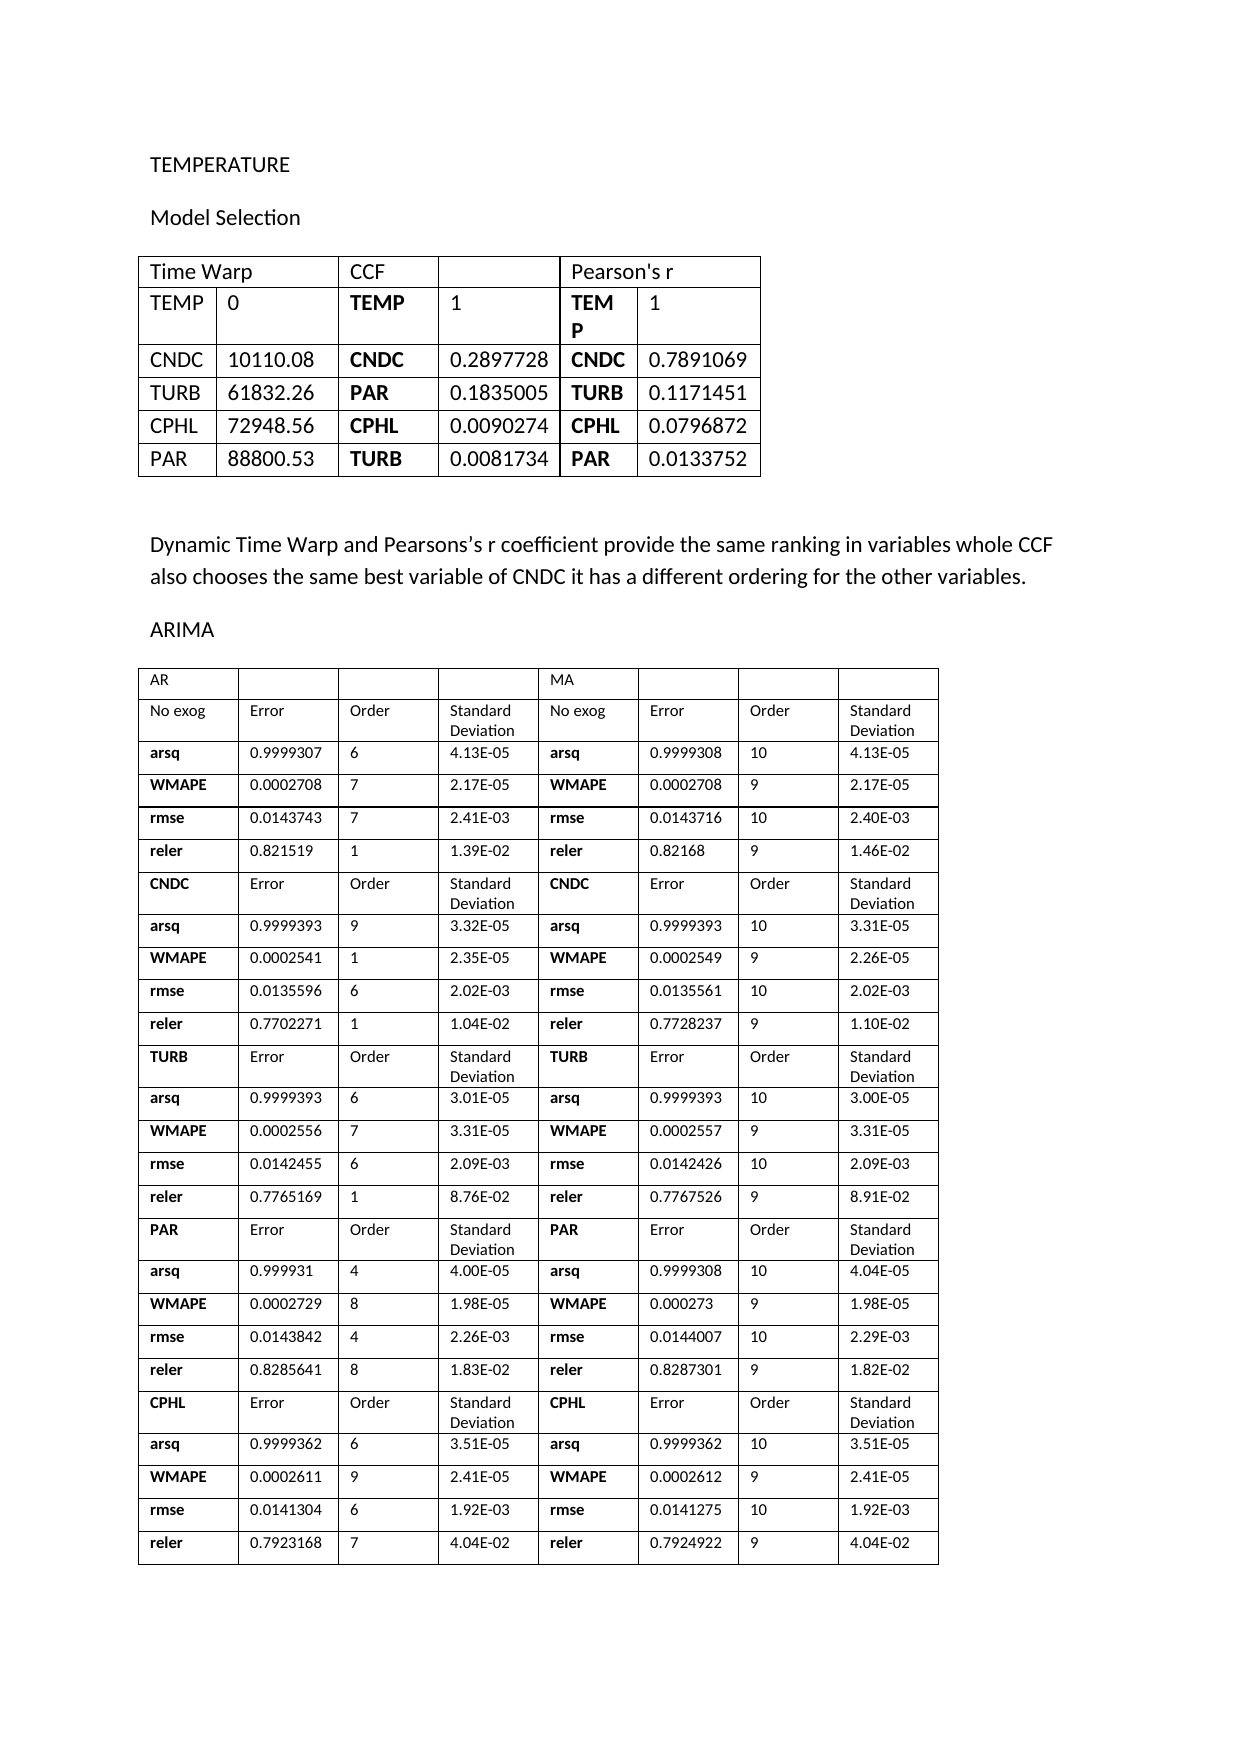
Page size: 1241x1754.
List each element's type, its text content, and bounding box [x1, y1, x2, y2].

table_cell 2.41E-03 [439, 808, 538, 839]
table_cell Standard Deviation [839, 1046, 938, 1087]
table_cell reler [539, 1532, 638, 1564]
table_cell TEMP [561, 288, 637, 344]
table_cell arsq [539, 742, 638, 774]
table_cell Order [739, 1392, 838, 1432]
table_cell rmse [539, 1153, 638, 1185]
table_cell 0.0002549 [639, 948, 738, 979]
table_cell 8.91E-02 [839, 1186, 938, 1218]
table_cell rmse [539, 808, 638, 839]
table_cell 0.0141275 [639, 1499, 738, 1531]
table_cell 7 [339, 775, 438, 806]
table_cell WMAPE [539, 948, 638, 979]
table_cell arsq [539, 1434, 638, 1465]
table_cell 0.0142455 [239, 1153, 338, 1185]
table_cell PAR [561, 444, 637, 476]
table_header [739, 669, 838, 699]
table_cell 2.41E-05 [439, 1466, 538, 1498]
table_cell 1.98E-05 [839, 1294, 938, 1325]
table_cell 0.0144007 [639, 1326, 738, 1358]
table_cell TURB [339, 444, 438, 476]
table_cell 0.999931 [239, 1261, 338, 1292]
table_cell 10 [739, 1326, 838, 1358]
table_cell 0 [217, 288, 338, 344]
table_cell PAR [539, 1219, 638, 1259]
table_cell Error [239, 1219, 338, 1259]
table_cell TURB [139, 1046, 238, 1087]
table_cell 4 [339, 1326, 438, 1358]
text Dynamic Time Warp and Pearsons’s r coefficient provide the same ranking in variables whole CCF also chooses the same best variable of CNDC it has a different ordering for the other variables. [150, 530, 1090, 590]
table_cell rmse [539, 980, 638, 1012]
table_cell 0.0002729 [239, 1294, 338, 1325]
table_cell Order [339, 873, 438, 914]
table_cell 0.7924922 [639, 1532, 738, 1564]
table_cell 9 [339, 915, 438, 947]
table_cell CNDC [561, 345, 637, 377]
table_cell 4.04E-05 [839, 1261, 938, 1292]
table_cell 4.13E-05 [839, 742, 938, 774]
table_cell 0.0133752 [638, 444, 760, 476]
table_cell 10 [739, 1153, 838, 1185]
table_cell CNDC [139, 345, 216, 377]
table_cell 4.00E-05 [439, 1261, 538, 1292]
table_cell 1.46E-02 [839, 840, 938, 872]
table_cell arsq [139, 742, 238, 774]
table_cell 0.9999308 [639, 742, 738, 774]
table_cell 2.26E-03 [439, 1326, 538, 1358]
table_cell 2.26E-05 [839, 948, 938, 979]
table_cell 0.8287301 [639, 1359, 738, 1391]
table_cell Standard Deviation [839, 1219, 938, 1259]
table_header [239, 669, 338, 699]
table_header [839, 669, 938, 699]
table_cell arsq [139, 915, 238, 947]
table_cell 6 [339, 1499, 438, 1531]
table_cell WMAPE [139, 1294, 238, 1325]
table_cell 10 [739, 980, 838, 1012]
table_cell reler [139, 840, 238, 872]
table_cell 9 [739, 1121, 838, 1152]
table_cell 4.04E-02 [839, 1532, 938, 1564]
table_cell CPHL [139, 1392, 238, 1432]
table_cell 72948.56 [217, 411, 338, 443]
table_cell 61832.26 [217, 378, 338, 410]
table_cell 2.09E-03 [439, 1153, 538, 1185]
table_cell 4.13E-05 [439, 742, 538, 774]
table_cell 0.0135596 [239, 980, 338, 1012]
table_cell Order [739, 1046, 838, 1087]
table_cell 4 [339, 1261, 438, 1292]
table_cell 3.31E-05 [439, 1121, 538, 1152]
table_cell 0.7923168 [239, 1532, 338, 1564]
table_header [639, 669, 738, 699]
table_cell WMAPE [139, 948, 238, 979]
table_cell 0.9999393 [639, 915, 738, 947]
table_cell arsq [139, 1434, 238, 1465]
table_cell Standard Deviation [839, 700, 938, 741]
table_cell 0.9999362 [239, 1434, 338, 1465]
table_cell 2.41E-05 [839, 1466, 938, 1498]
text TEMPERATURE [150, 150, 1090, 178]
table_cell Error [639, 873, 738, 914]
table_header [439, 669, 538, 699]
table_cell Standard Deviation [439, 873, 538, 914]
table_cell 2.02E-03 [439, 980, 538, 1012]
table_cell 2.17E-05 [439, 775, 538, 806]
table_cell 0.821519 [239, 840, 338, 872]
table_cell 1 [439, 288, 559, 344]
table_cell WMAPE [139, 1121, 238, 1152]
table_cell WMAPE [539, 775, 638, 806]
table_cell Standard Deviation [439, 1046, 538, 1087]
table_cell 10110.08 [217, 345, 338, 377]
table_cell 2.35E-05 [439, 948, 538, 979]
table_cell reler [539, 1186, 638, 1218]
table_cell Order [339, 700, 438, 741]
table_cell 10 [739, 808, 838, 839]
table_cell 0.9999393 [239, 915, 338, 947]
table_cell reler [139, 1013, 238, 1045]
table_cell Error [239, 1392, 338, 1432]
table_cell 0.0142426 [639, 1153, 738, 1185]
table_cell 1.83E-02 [439, 1359, 538, 1391]
table_cell TEMP [139, 288, 216, 344]
table_cell 7 [339, 1121, 438, 1152]
table_cell 0.0002541 [239, 948, 338, 979]
table_cell 8 [339, 1359, 438, 1391]
table_cell TURB [561, 378, 637, 410]
table_cell Error [639, 1392, 738, 1432]
table_header Pearson's r [561, 257, 760, 287]
table_header [339, 669, 438, 699]
table_cell Order [739, 873, 838, 914]
table_header MA [539, 669, 638, 699]
table_cell 0.82168 [639, 840, 738, 872]
table_cell 0.7767526 [639, 1186, 738, 1218]
table_cell Order [739, 700, 838, 741]
table_cell 7 [339, 808, 438, 839]
table_cell 0.2897728 [439, 345, 559, 377]
table_cell 0.1171451 [638, 378, 760, 410]
table_cell 88800.53 [217, 444, 338, 476]
table_cell 1.10E-02 [839, 1013, 938, 1045]
table_cell WMAPE [539, 1294, 638, 1325]
table_header Time Warp [139, 257, 338, 287]
table_cell 0.9999307 [239, 742, 338, 774]
table_cell WMAPE [139, 775, 238, 806]
table_cell 0.0135561 [639, 980, 738, 1012]
table_cell 8 [339, 1294, 438, 1325]
table_cell 6 [339, 1088, 438, 1119]
text Model Selection [150, 203, 1090, 231]
table_cell WMAPE [539, 1121, 638, 1152]
table_cell 2.09E-03 [839, 1153, 938, 1185]
table_cell CNDC [339, 345, 438, 377]
table_cell reler [139, 1359, 238, 1391]
table_cell 0.0143716 [639, 808, 738, 839]
table_cell 10 [739, 1434, 838, 1465]
table_cell 6 [339, 1153, 438, 1185]
table_cell 0.0002708 [639, 775, 738, 806]
table_cell 9 [339, 1466, 438, 1498]
table_cell reler [539, 840, 638, 872]
table_cell 2.02E-03 [839, 980, 938, 1012]
table_cell 0.0141304 [239, 1499, 338, 1531]
table_cell 9 [739, 948, 838, 979]
table_cell 9 [739, 840, 838, 872]
table_cell No exog [539, 700, 638, 741]
table_cell reler [139, 1186, 238, 1218]
table_cell Error [639, 700, 738, 741]
table_cell 0.0143842 [239, 1326, 338, 1358]
table_cell 0.0002611 [239, 1466, 338, 1498]
table_cell CPHL [139, 411, 216, 443]
table_cell 1.82E-02 [839, 1359, 938, 1391]
table_cell 9 [739, 775, 838, 806]
table_cell 9 [739, 1294, 838, 1325]
table_cell Standard Deviation [439, 700, 538, 741]
table_cell 10 [739, 915, 838, 947]
table_cell arsq [539, 915, 638, 947]
table_cell 0.000273 [639, 1294, 738, 1325]
table_cell 10 [739, 742, 838, 774]
table_cell 3.51E-05 [839, 1434, 938, 1465]
table_cell 1 [339, 1013, 438, 1045]
table_cell 1.04E-02 [439, 1013, 538, 1045]
table_cell 2.29E-03 [839, 1326, 938, 1358]
table_cell 0.0002612 [639, 1466, 738, 1498]
table_cell 0.0143743 [239, 808, 338, 839]
table_cell reler [539, 1359, 638, 1391]
table_cell Standard Deviation [439, 1392, 538, 1432]
table_cell 0.0002557 [639, 1121, 738, 1152]
table_cell arsq [139, 1088, 238, 1119]
table_cell Error [239, 700, 338, 741]
table_cell rmse [139, 1326, 238, 1358]
table_cell 10 [739, 1088, 838, 1119]
table_cell Error [239, 873, 338, 914]
table_cell Error [639, 1046, 738, 1087]
table_cell 3.51E-05 [439, 1434, 538, 1465]
table_cell 1 [638, 288, 760, 344]
table_cell TURB [139, 378, 216, 410]
table_cell 0.0081734 [439, 444, 559, 476]
table_cell 9 [739, 1186, 838, 1218]
table_cell 2.40E-03 [839, 808, 938, 839]
table_cell Order [339, 1392, 438, 1432]
table_cell reler [139, 1532, 238, 1564]
table_cell 2.17E-05 [839, 775, 938, 806]
table_cell CPHL [539, 1392, 638, 1432]
table_cell 0.8285641 [239, 1359, 338, 1391]
table_cell 9 [739, 1466, 838, 1498]
table_cell arsq [139, 1261, 238, 1292]
table_cell Order [739, 1219, 838, 1259]
table_cell Standard Deviation [439, 1219, 538, 1259]
table_cell 0.0796872 [638, 411, 760, 443]
table_cell 9 [739, 1013, 838, 1045]
table_cell 1.92E-03 [839, 1499, 938, 1531]
table_cell 0.0002556 [239, 1121, 338, 1152]
table_cell 1.98E-05 [439, 1294, 538, 1325]
table_cell 0.1835005 [439, 378, 559, 410]
table_cell rmse [139, 1153, 238, 1185]
table_cell PAR [139, 444, 216, 476]
table_cell Standard Deviation [839, 873, 938, 914]
table_cell arsq [539, 1088, 638, 1119]
table_cell WMAPE [539, 1466, 638, 1498]
table_cell 10 [739, 1261, 838, 1292]
table_cell 10 [739, 1499, 838, 1531]
table_cell 0.0002708 [239, 775, 338, 806]
table_cell Error [639, 1219, 738, 1259]
table_cell 6 [339, 1434, 438, 1465]
table_cell Standard Deviation [839, 1392, 938, 1432]
table_cell CPHL [339, 411, 438, 443]
table_cell 1.92E-03 [439, 1499, 538, 1531]
table_cell 3.31E-05 [839, 915, 938, 947]
table_cell 3.31E-05 [839, 1121, 938, 1152]
table_cell 1 [339, 840, 438, 872]
table_cell rmse [539, 1499, 638, 1531]
table_cell 0.0090274 [439, 411, 559, 443]
table_cell 9 [739, 1532, 838, 1564]
table_cell 0.9999308 [639, 1261, 738, 1292]
table_cell rmse [139, 980, 238, 1012]
table_cell No exog [139, 700, 238, 741]
table_cell 1.39E-02 [439, 840, 538, 872]
table_header CCF [339, 257, 438, 287]
table_cell rmse [139, 808, 238, 839]
table_cell 3.00E-05 [839, 1088, 938, 1119]
table_cell arsq [539, 1261, 638, 1292]
text ARIMA [150, 615, 1090, 643]
table_header AR [139, 669, 238, 699]
table_cell Error [239, 1046, 338, 1087]
table_cell 0.7728237 [639, 1013, 738, 1045]
table_cell rmse [139, 1499, 238, 1531]
table_cell CNDC [539, 873, 638, 914]
table_cell CNDC [139, 873, 238, 914]
table_cell 1 [339, 1186, 438, 1218]
table_cell WMAPE [139, 1466, 238, 1498]
table_cell 4.04E-02 [439, 1532, 538, 1564]
table_cell 0.7891069 [638, 345, 760, 377]
table_cell Order [339, 1219, 438, 1259]
table_cell TURB [539, 1046, 638, 1087]
table_cell 0.7702271 [239, 1013, 338, 1045]
table_cell 3.01E-05 [439, 1088, 538, 1119]
table_cell Order [339, 1046, 438, 1087]
table_cell rmse [539, 1326, 638, 1358]
table_cell 3.32E-05 [439, 915, 538, 947]
table_cell 0.9999393 [239, 1088, 338, 1119]
table_cell 0.9999362 [639, 1434, 738, 1465]
table_cell CPHL [561, 411, 637, 443]
table_cell 1 [339, 948, 438, 979]
table_cell 7 [339, 1532, 438, 1564]
table_cell 6 [339, 980, 438, 1012]
table_cell PAR [139, 1219, 238, 1259]
table_cell 0.9999393 [639, 1088, 738, 1119]
table_cell 6 [339, 742, 438, 774]
table_cell 8.76E-02 [439, 1186, 538, 1218]
table_header [439, 257, 559, 287]
table_cell reler [539, 1013, 638, 1045]
table_cell 9 [739, 1359, 838, 1391]
table_cell PAR [339, 378, 438, 410]
table_cell TEMP [339, 288, 438, 344]
table_cell 0.7765169 [239, 1186, 338, 1218]
